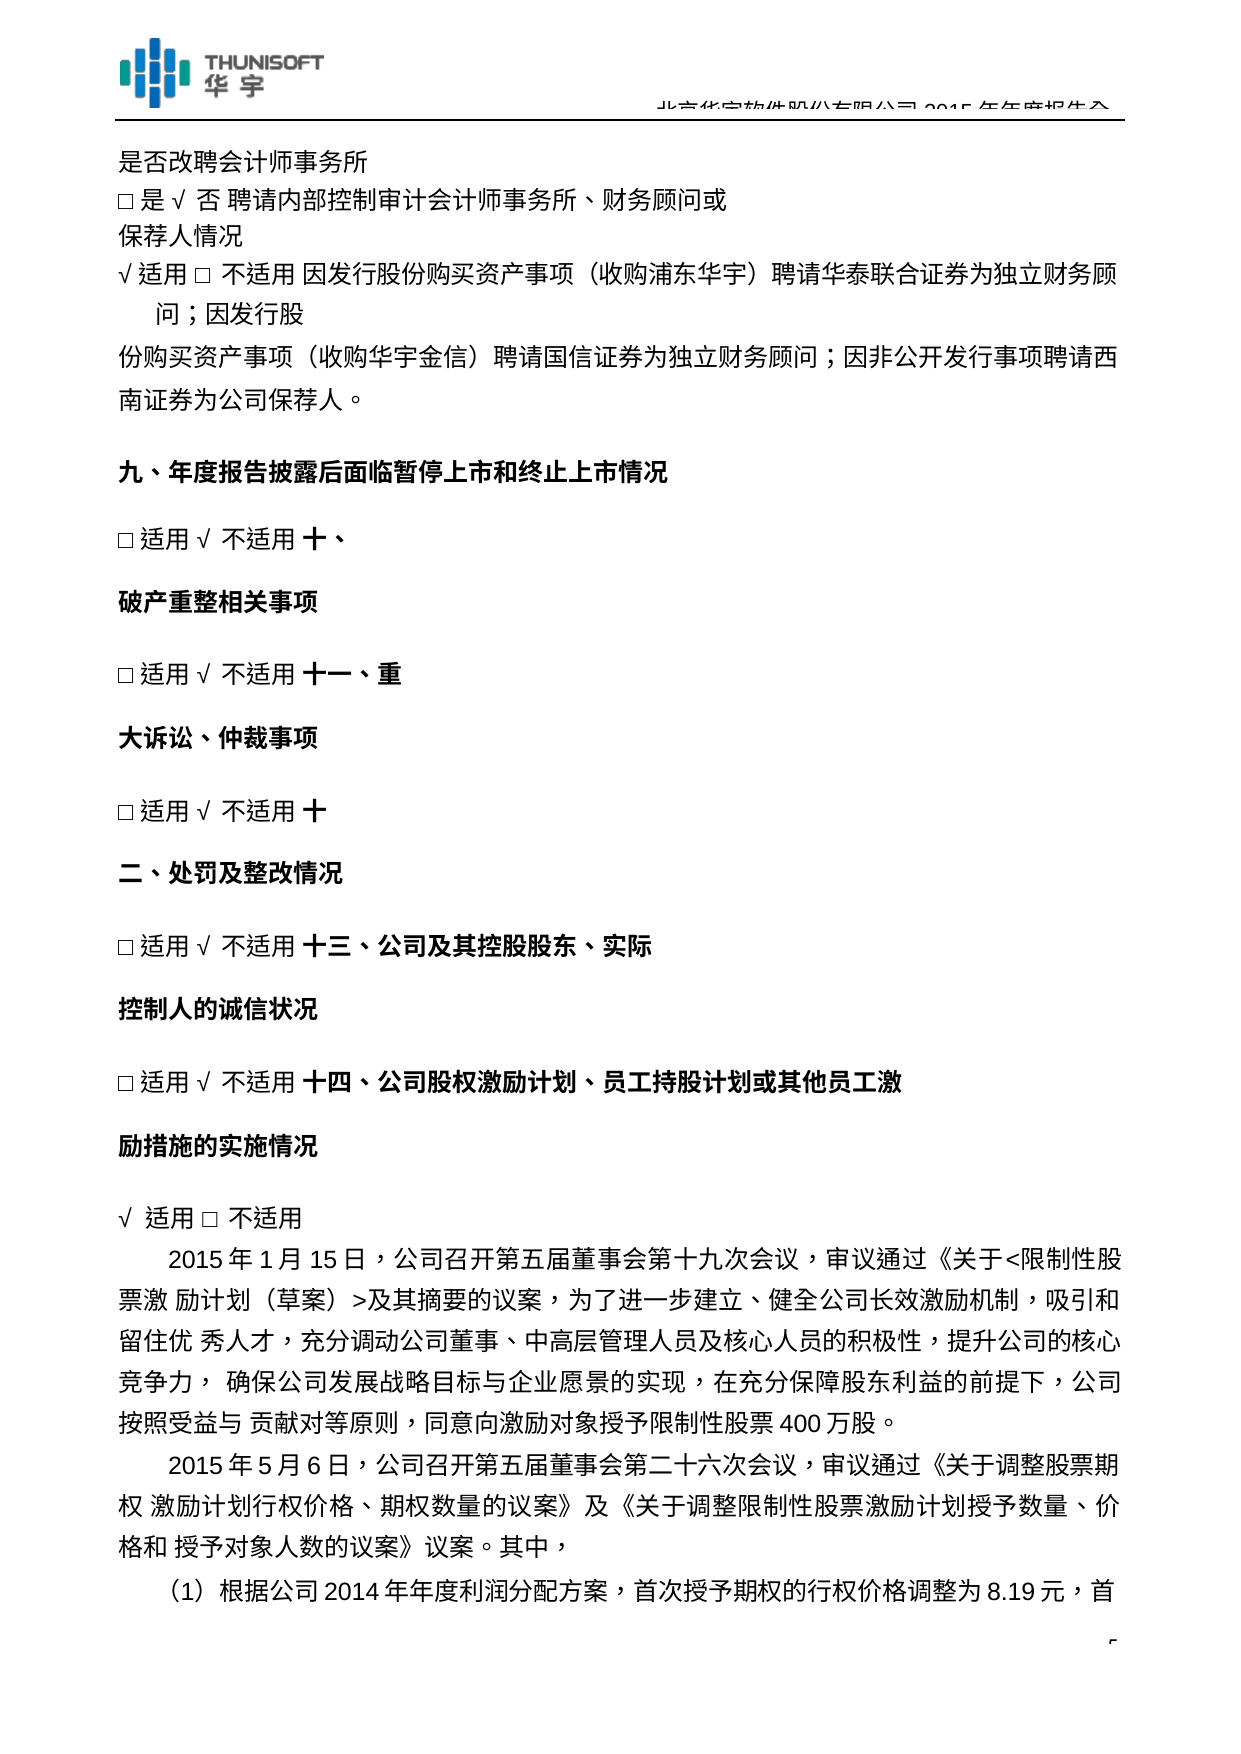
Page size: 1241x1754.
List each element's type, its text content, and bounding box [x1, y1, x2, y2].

text □ 适用 √ 不适用 十、破产重整相关事项 [118, 521, 371, 618]
text 2015年1月15日，公司召开第五届董事会第十九次会议，审议通过《关于<限制性股票激 励计划（草案）>及其摘要的议案，为了进一步建立、健全公司长效激励机制，吸引和留住优 秀人才，充分调动公司董事、中高层管理人员及核心人员的积极性，提升公司的核心竞争力， 确保公司发展战略目标与企业愿景的实现，在充分保障股东利益的前提下，公司按照受益与 贡献对等原则，同意向激励对象授予限制性股票400万股。 [118, 1242, 1122, 1440]
text □ 适用 √ 不适用 十三、公司及其控股股东、实际控制人的诚信状况 [118, 929, 672, 1026]
subtitle 九、年度报告披露后面临暂停上市和终止上市情况 [118, 455, 1138, 489]
text 份购买资产事项（收购华宇金信）聘请国信证券为独立财务顾问；因非公开发行事项聘请西 南证券为公司保荐人。 [118, 340, 1138, 417]
text □ 是 √ 否 聘请内部控制审计会计师事务所、财务顾问或保荐人情况 [118, 183, 745, 253]
text 是否改聘会计师事务所 [118, 145, 1138, 179]
text 2015年5月6日，公司召开第五届董事会第二十六次会议，审议通过《关于调整股票期权 激励计划行权价格、期权数量的议案》及《关于调整限制性股票激励计划授予数量、价格和 授予对象人数的议案》议案。其中， [118, 1448, 1122, 1564]
text □ 适用 √ 不适用 十四、公司股权激励计划、员工持股计划或其他员工激励措施的实施情况 [118, 1065, 923, 1162]
text □ 适用 √ 不适用 十一、重大诉讼、仲裁事项 [118, 657, 421, 754]
text □ 适用 √ 不适用 十二、处罚及整改情况 [118, 793, 371, 890]
text √ 适用 □ 不适用 因发行股份购买资产事项（收购浦东华宇）聘请华泰联合证券为独立财务顾问；因发行股 [118, 257, 1138, 331]
text √ 适用 □ 不适用 [118, 1201, 1138, 1235]
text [118, 1573, 1138, 1608]
picture [120, 38, 324, 108]
